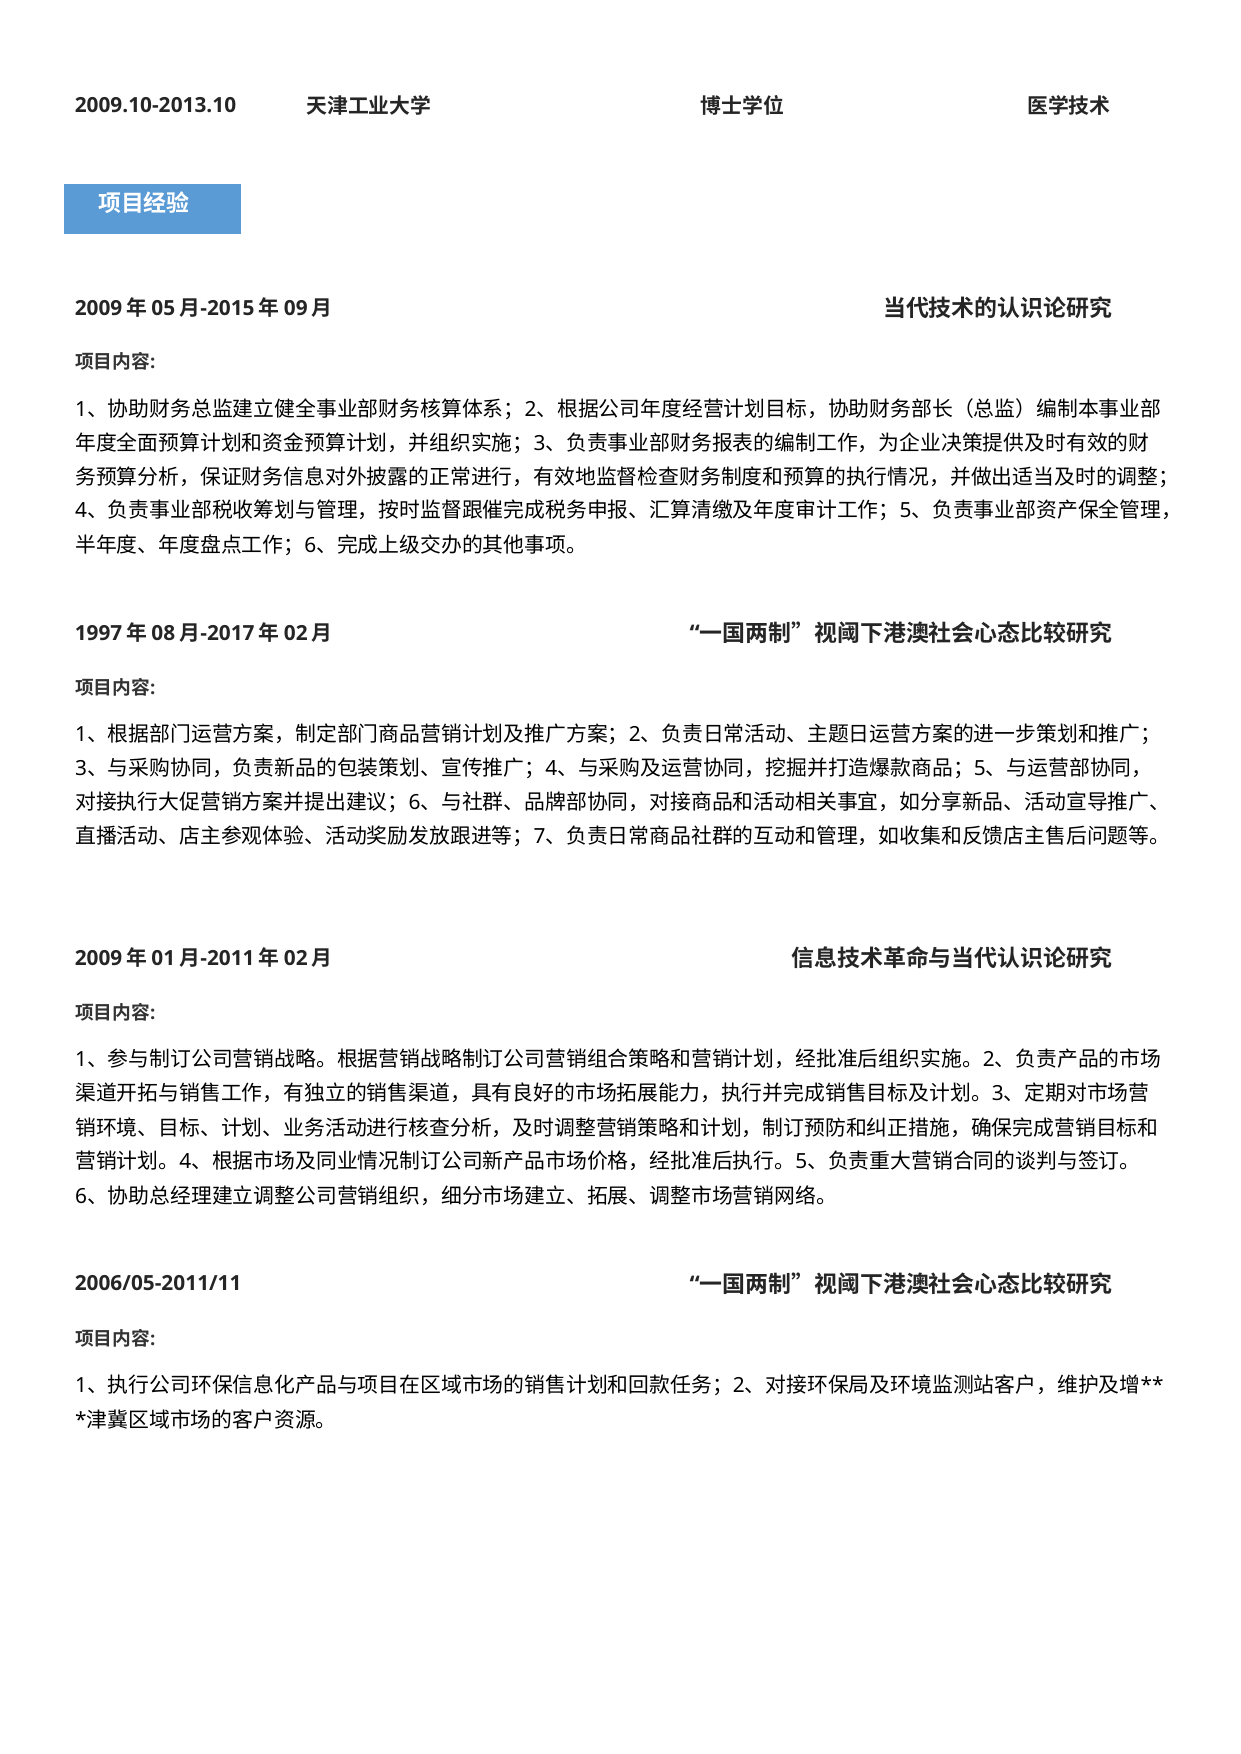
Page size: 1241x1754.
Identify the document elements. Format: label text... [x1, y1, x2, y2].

text 项目内容: [75, 994, 1165, 1028]
text 1、根据部门运营方案，制定部门商品营销计划及推广方案；2、负责日常活动、主题日运营方案的进一步策划和推广；3、与采购协同，负责新品的包装策划、宣传推广；4、与采购及运营协同，挖掘并打造爆款商品；5、与运营部协同，对接执行大促营销方案并提出建议；6、与社群、品牌部协同，对接商品和活动相关事宜，如分享新品、活动宣导推广、直播活动、店主参观体验、活动奖励发放跟进等；7、负责日常商品社群的互动和管理，如收集和反馈店主售后问题等。 [75, 716, 1165, 885]
table_header 2009年05月-2015年09月 [63, 281, 553, 331]
text 项目内容: [75, 1320, 1165, 1354]
table_header 信息技术革命与当代认识论研究 [553, 932, 1123, 982]
table_header 2009年01月-2011年02月 [63, 932, 553, 982]
table_cell 医学技术 [795, 79, 1122, 129]
table_cell 2009.10-2013.10 [63, 79, 295, 129]
table_cell 博士学位 [595, 79, 795, 129]
table_header 项目经验 [64, 184, 241, 234]
table_header “一国两制”视阈下港澳社会心态比较研究 [553, 1257, 1123, 1307]
text 1、参与制订公司营销战略。根据营销战略制订公司营销组合策略和营销计划，经批准后组织实施。2、负责产品的市场渠道开拓与销售工作，有独立的销售渠道，具有良好的市场拓展能力，执行并完成销售目标及计划。3、定期对市场营销环境、目标、计划、业务活动进行核查分析，及时调整营销策略和计划，制订预防和纠正措施，确保完成营销目标和营销计划。4、根据市场及同业情况制订公司新产品市场价格，经批准后执行。5、负责重大营销合同的谈判与签订。6、协助总经理建立调整公司营销组织，细分市场建立、拓展、调整市场营销网络。 [75, 1041, 1165, 1211]
text 项目内容: [75, 344, 1165, 378]
text 1、执行公司环保信息化产品与项目在区域市场的销售计划和回款任务；2、对接环保局及环境监测站客户，维护及增***津冀区域市场的客户资源。 [75, 1366, 1165, 1434]
table_header 当代技术的认识论研究 [553, 281, 1123, 331]
table_header 2006/05-2011/11 [63, 1257, 553, 1307]
text 1、协助财务总监建立健全事业部财务核算体系；2、根据公司年度经营计划目标，协助财务部长（总监）编制本事业部年度全面预算计划和资金预算计划，并组织实施；3、负责事业部财务报表的编制工作，为企业决策提供及时有效的财务预算分析，保证财务信息对外披露的正常进行，有效地监督检查财务制度和预算的执行情况，并做出适当及时的调整；4、负责事业部税收筹划与管理，按时监督跟催完成税务申报、汇算清缴及年度审计工作；5、负责事业部资产保全管理，半年度、年度盘点工作；6、完成上级交办的其他事项。 [75, 390, 1165, 560]
table_header “一国两制”视阈下港澳社会心态比较研究 [553, 606, 1123, 657]
table_header 1997年08月-2017年02月 [63, 606, 553, 657]
table_cell 天津工业大学 [295, 79, 595, 129]
text 项目内容: [75, 669, 1165, 703]
